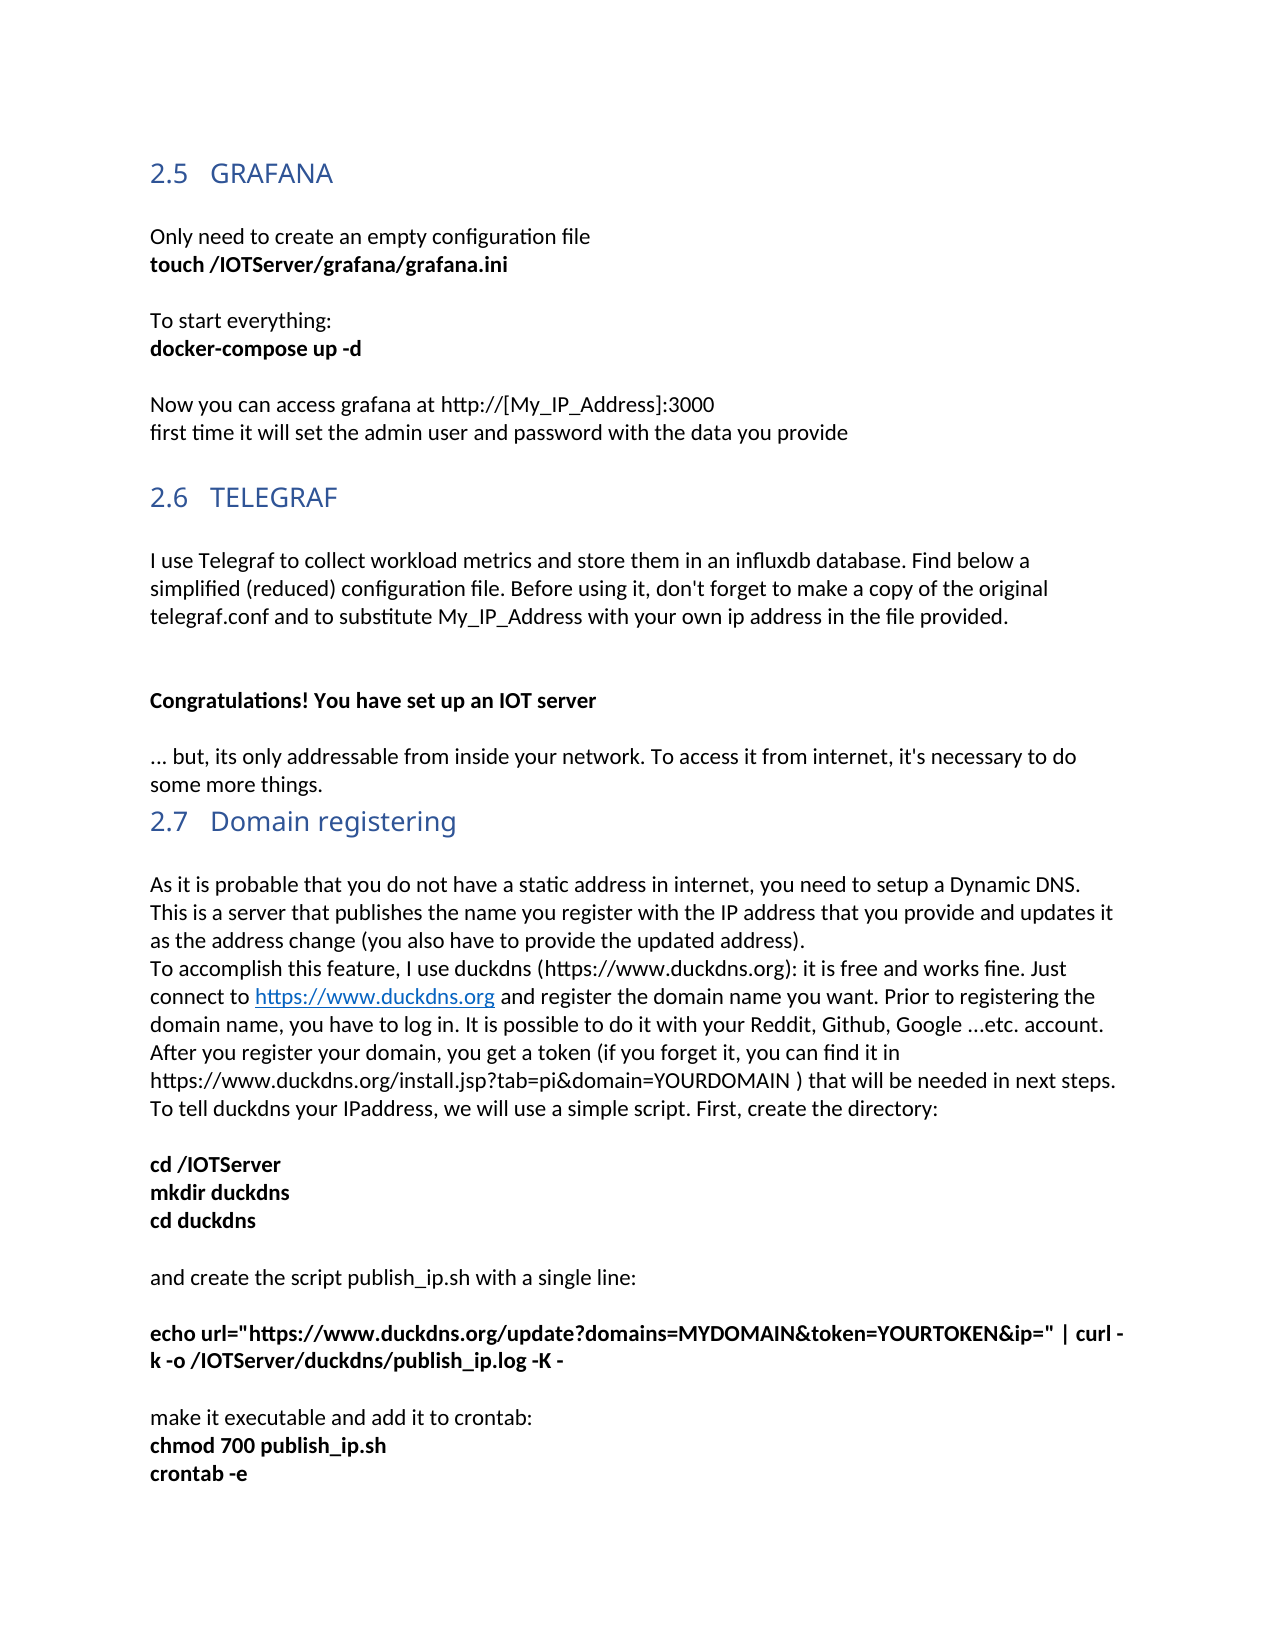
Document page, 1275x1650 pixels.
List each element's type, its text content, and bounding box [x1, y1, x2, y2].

text Now you can access grafana at http://[My_IP_Address]:3000 [150, 390, 1125, 418]
text echo url="https://www.duckdns.org/update?domains=MYDOMAIN&token=YOURTOKEN&ip=" | curl -k -o /IOTServer/duckdns/publish_ip.log -K - [150, 1319, 1125, 1375]
text mkdir duckdns [150, 1178, 1125, 1207]
text crontab -e [150, 1459, 1125, 1487]
subtitle Domain registering [150, 802, 1125, 839]
text To start everything: [150, 306, 1125, 334]
text first time it will set the admin user and password with the data you provide [150, 418, 1125, 446]
subtitle GRAFANA [150, 154, 1125, 191]
text Only need to create an empty configuration file [150, 222, 1125, 250]
text docker-compose up -d [150, 334, 1125, 362]
text Congratulations! You have set up an IOT server [150, 686, 1125, 714]
text and create the script publish_ip.sh with a single line: [150, 1263, 1125, 1291]
text I use Telegraf to collect workload metrics and store them in an influxdb database. Find below a simplified (reduced) configuration file. Before using it, don't forget to make a copy of the original telegraf.conf and to substitute My_IP_Address with your own ip address in the file provided. [150, 546, 1125, 630]
text As it is probable that you do not have a static address in internet, you need to setup a Dynamic DNS. This is a server that publishes the name you register with the IP address that you provide and updates it as the address change (you also have to provide the updated address). [150, 870, 1125, 954]
text To accomplish this feature, I use duckdns (https://www.duckdns.org): it is free and works fine. Just connect to https://www.duckdns.org and register the domain name you want. Prior to registering the domain name, you have to log in. It is possible to do it with your Reddit, Github, Google ...etc. account. After you register your domain, you get a token (if you forget it, you can find it in https://www.duckdns.org/install.jsp?tab=pi&domain=YOURDOMAIN ) that will be needed in next steps. To tell duckdns your IPaddress, we will use a simple script. First, create the directory: [150, 954, 1125, 1122]
text chmod 700 publish_ip.sh [150, 1431, 1125, 1459]
subtitle TELEGRAF [150, 478, 1125, 515]
text make it executable and add it to crontab: [150, 1403, 1125, 1431]
text ... but, its only addressable from inside your network. To access it from internet, it's necessary to do some more things. [150, 742, 1125, 798]
text cd duckdns [150, 1207, 1125, 1234]
text cd /IOTServer [150, 1151, 1125, 1178]
text touch /IOTServer/grafana/grafana.ini [150, 250, 1125, 278]
